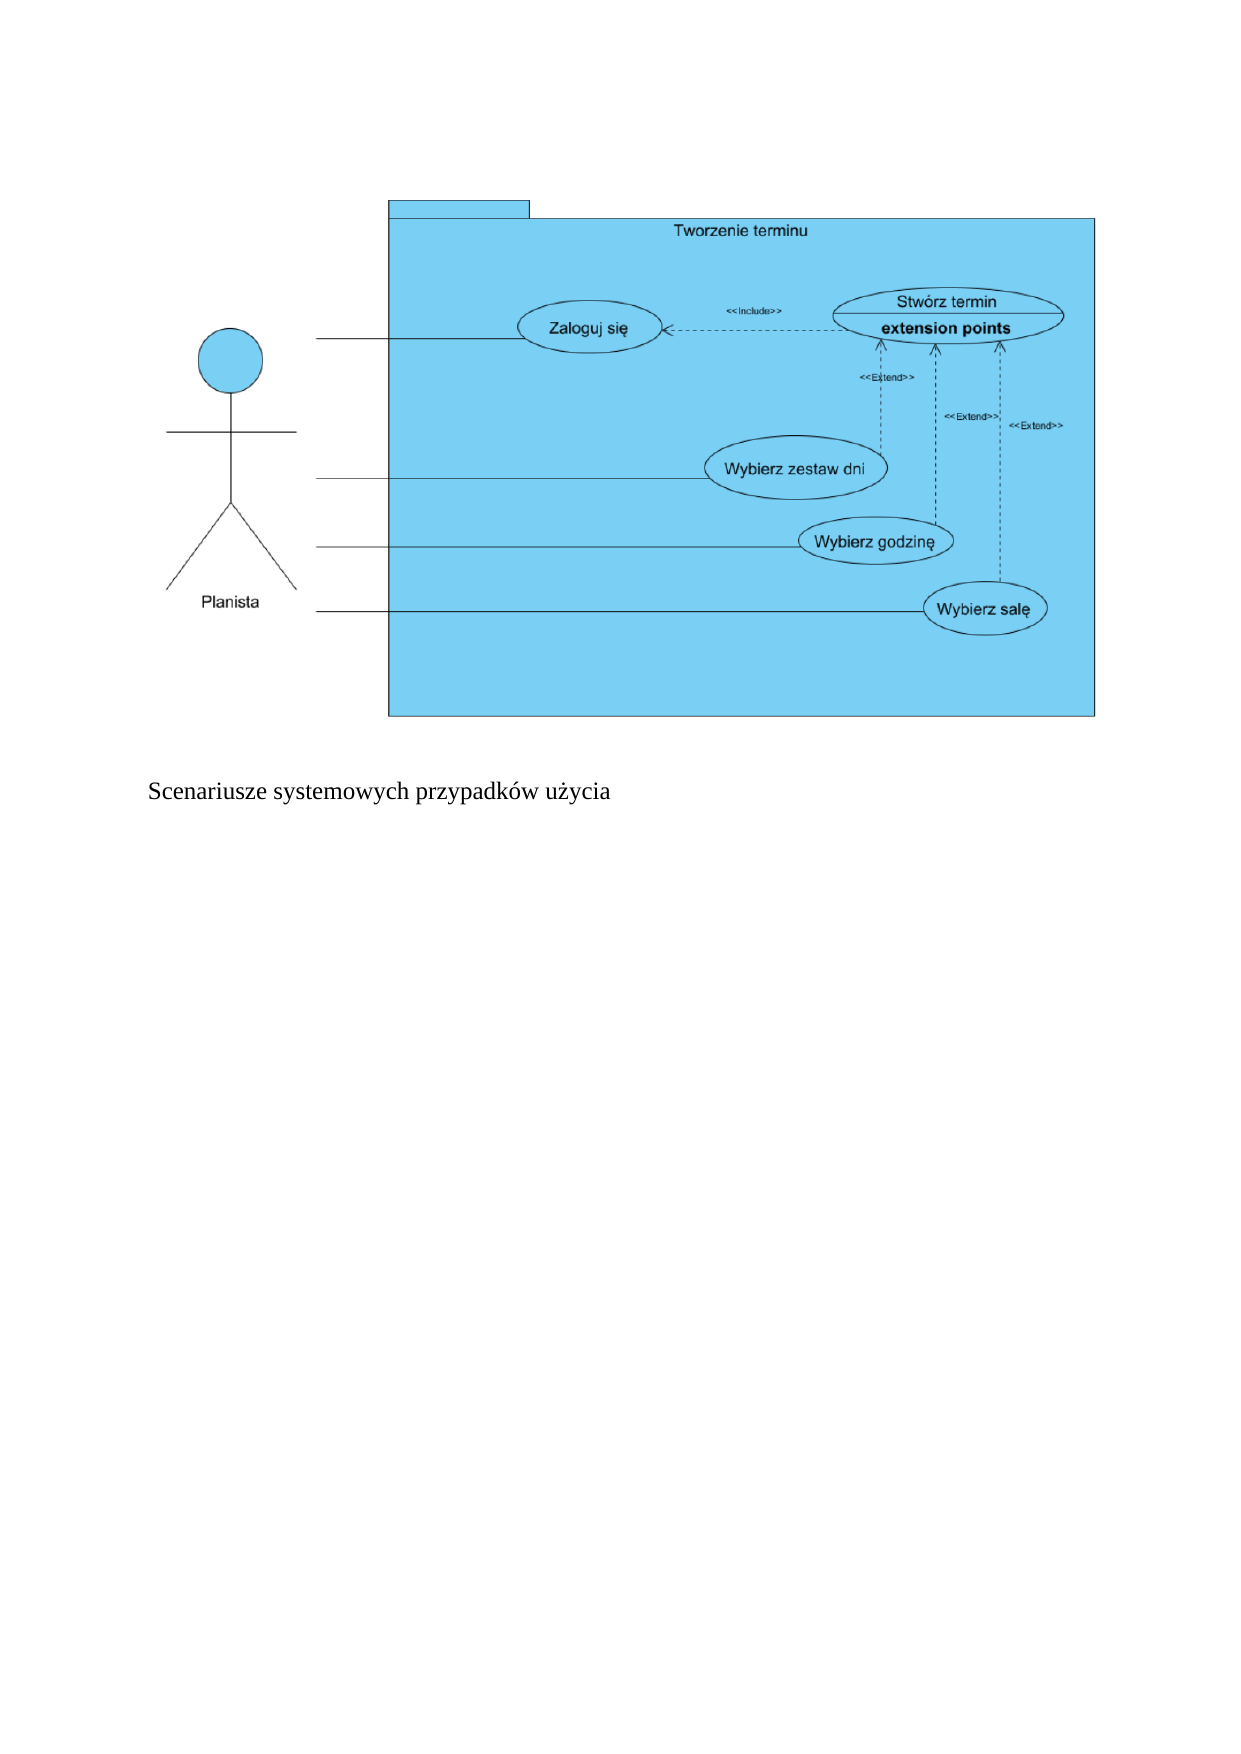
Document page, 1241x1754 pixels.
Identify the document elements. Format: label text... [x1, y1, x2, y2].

text Scenariusze systemowych przypadków użycia [148, 776, 1093, 804]
picture [149, 150, 1241, 751]
